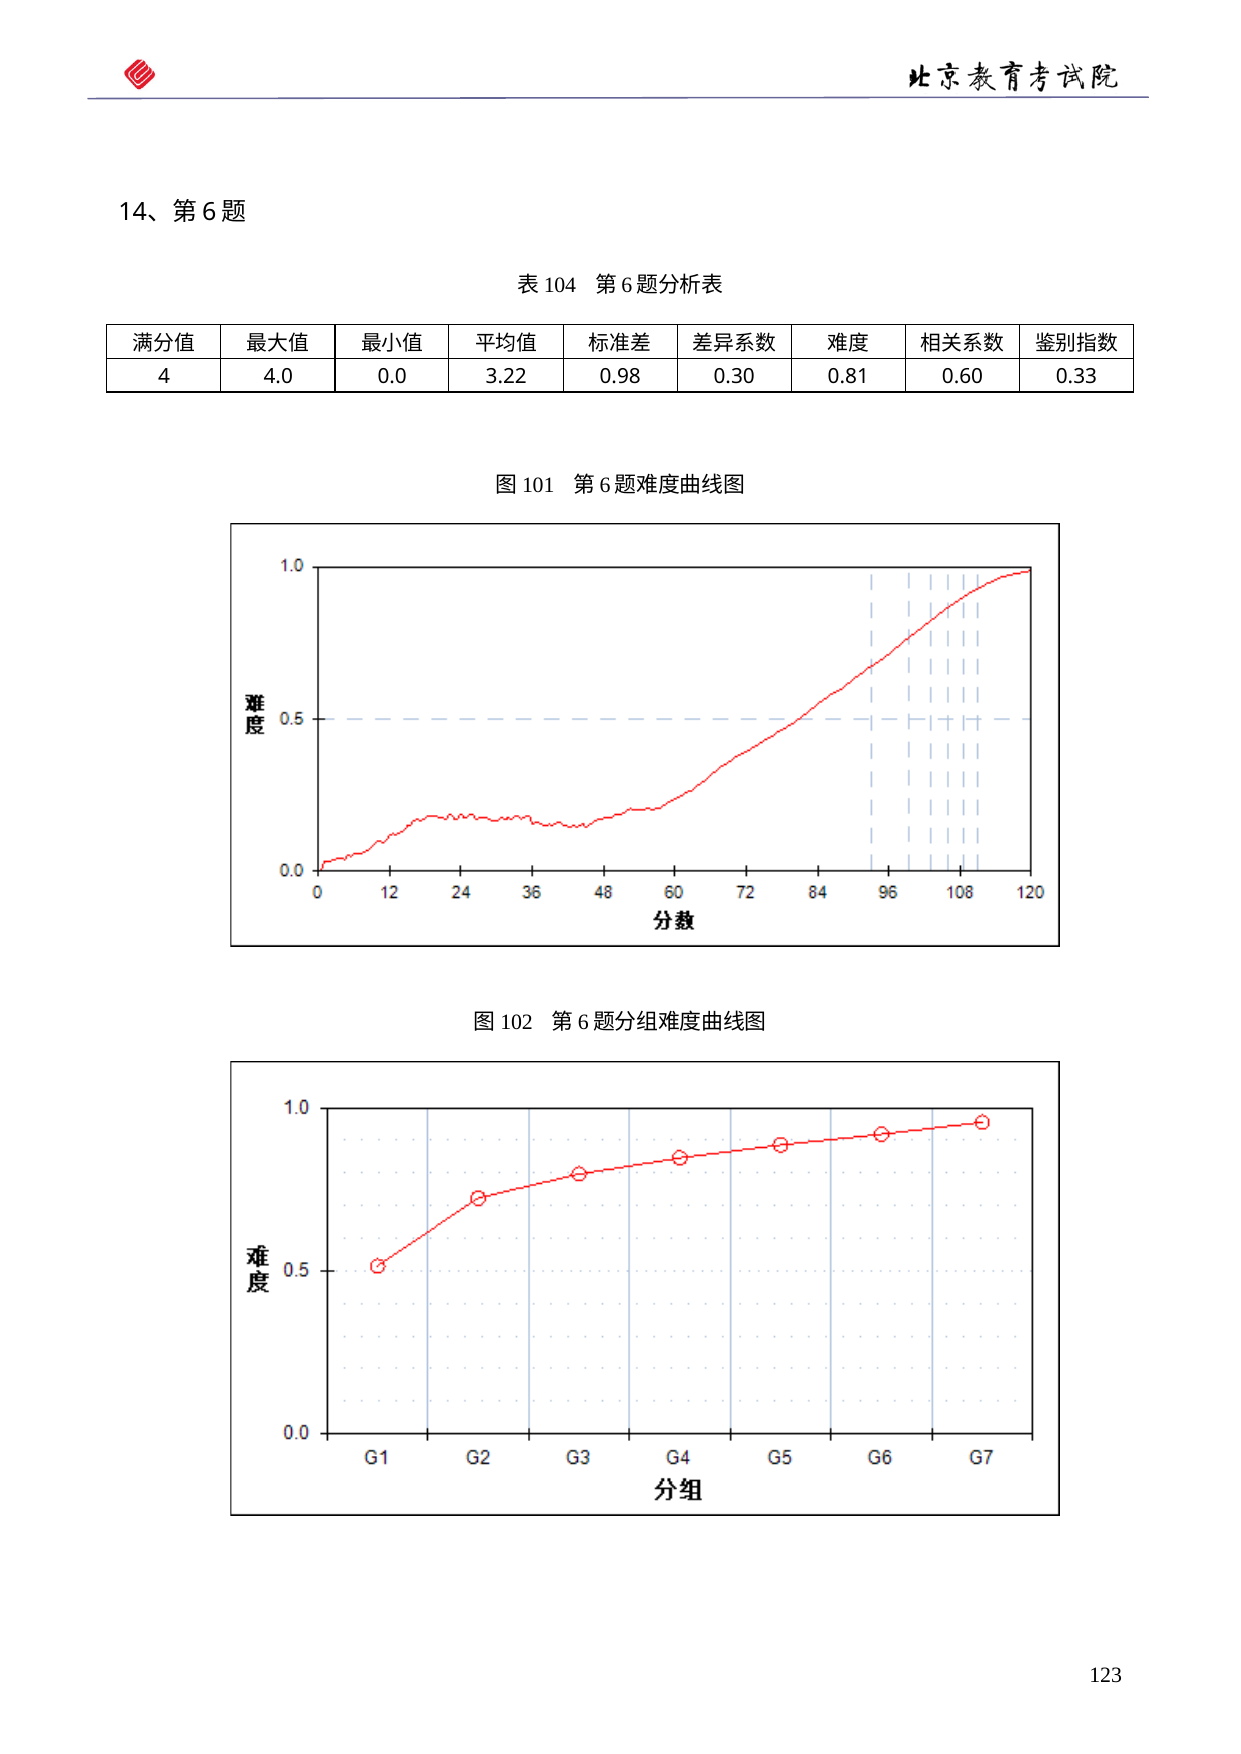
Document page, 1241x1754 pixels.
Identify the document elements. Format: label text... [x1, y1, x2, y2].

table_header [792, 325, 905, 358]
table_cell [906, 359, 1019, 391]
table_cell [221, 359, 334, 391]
text 图 102 第6题分组难度曲线图 [118, 1004, 1122, 1036]
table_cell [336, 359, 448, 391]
text 表 104 第6题分析表 [118, 267, 1122, 299]
text 图 101 第6题难度曲线图 [118, 466, 1122, 499]
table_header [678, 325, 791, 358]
picture [909, 56, 1123, 94]
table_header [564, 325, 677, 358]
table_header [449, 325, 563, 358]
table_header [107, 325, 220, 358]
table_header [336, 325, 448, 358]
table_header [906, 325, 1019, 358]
title 第6题 [118, 177, 1122, 242]
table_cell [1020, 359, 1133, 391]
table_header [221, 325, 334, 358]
picture [118, 56, 164, 94]
picture [230, 523, 1060, 947]
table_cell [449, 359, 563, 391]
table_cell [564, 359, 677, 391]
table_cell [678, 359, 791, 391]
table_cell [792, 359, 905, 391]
picture [230, 1061, 1060, 1516]
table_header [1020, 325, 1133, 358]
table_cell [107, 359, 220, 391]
